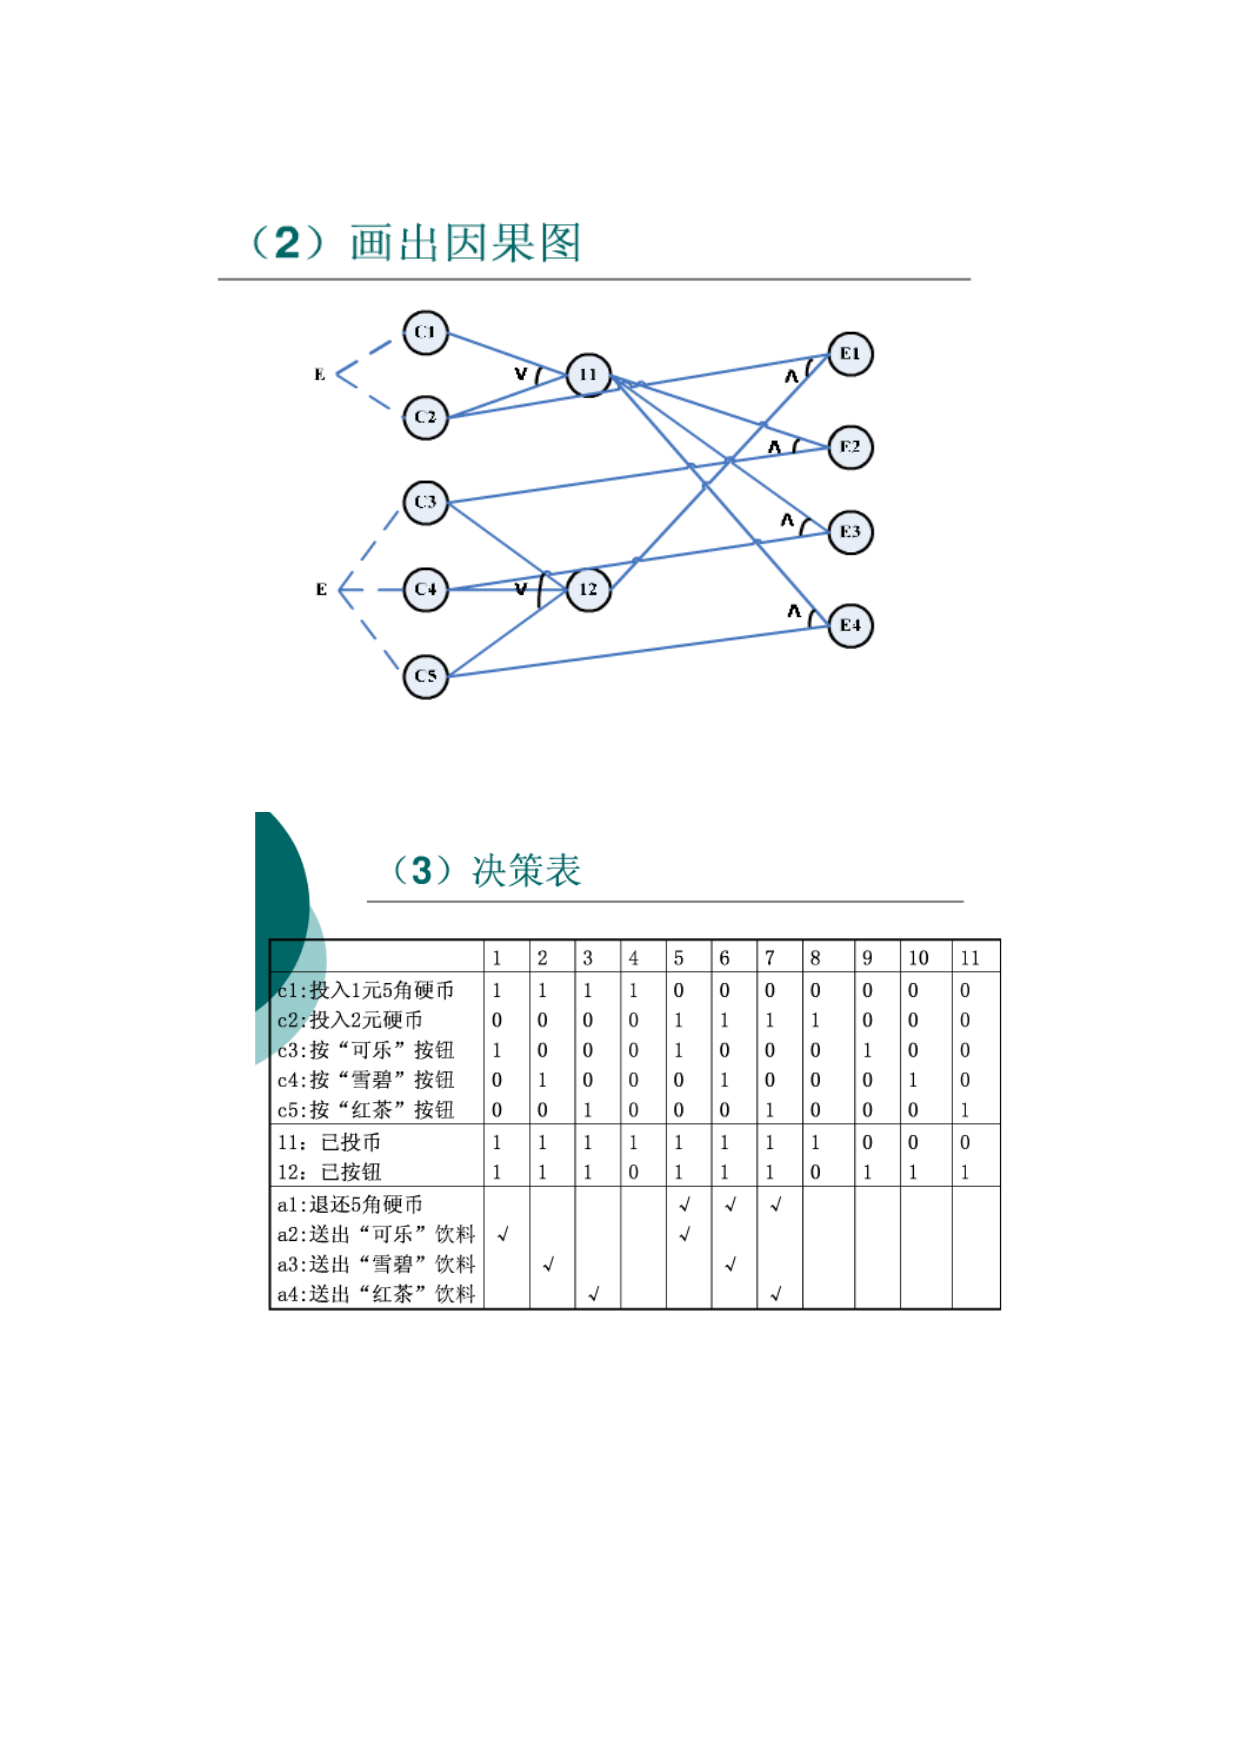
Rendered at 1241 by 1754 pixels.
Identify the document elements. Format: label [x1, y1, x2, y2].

picture [187, 162, 1094, 791]
picture [187, 812, 1053, 1339]
